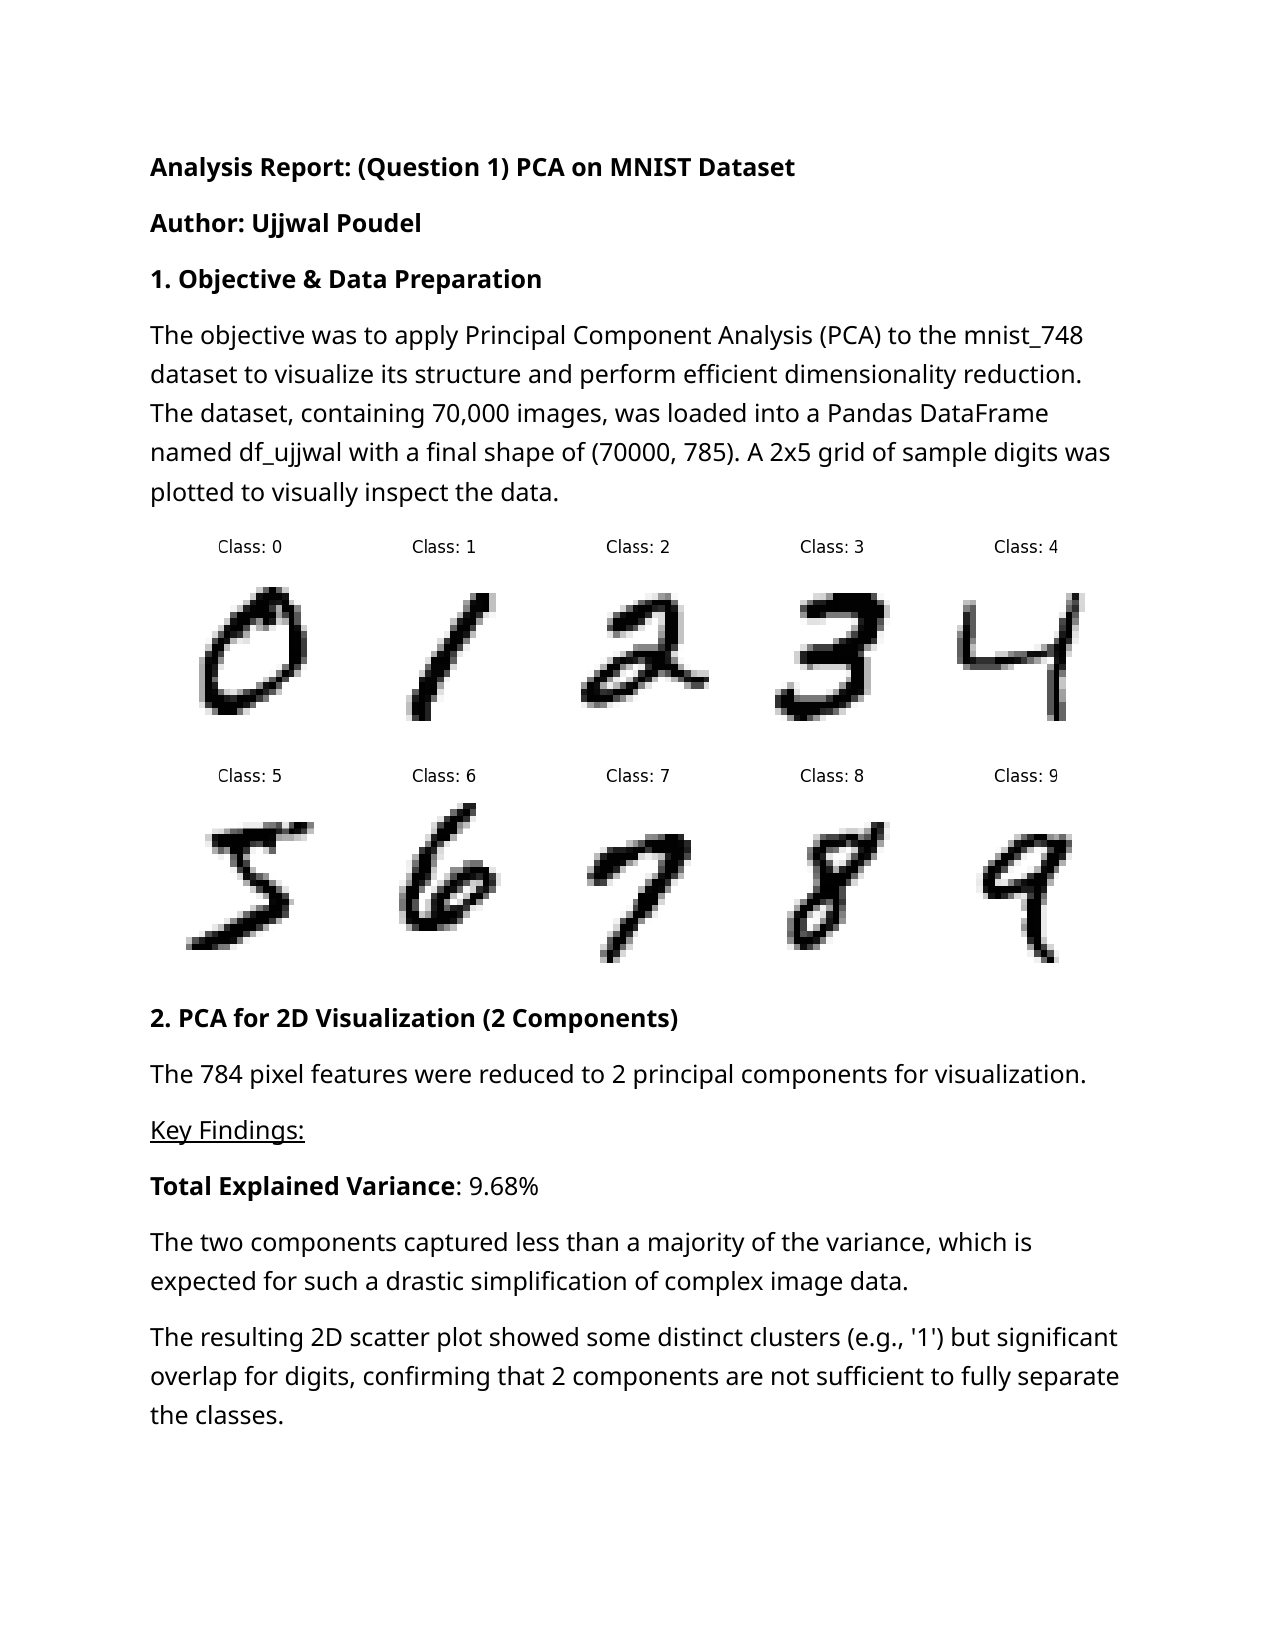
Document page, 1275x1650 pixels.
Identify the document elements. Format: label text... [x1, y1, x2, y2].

text The two components captured less than a majority of the variance, which is expected for such a drastic simplification of complex image data. [150, 1224, 1125, 1297]
text 2. PCA for 2D Visualization (2 Components) [150, 1001, 1125, 1035]
text Key Findings: [150, 1112, 1125, 1147]
text Analysis Report: (Question 1) PCA on MNIST Dataset [150, 150, 1125, 184]
text The 784 pixel features were reduced to 2 principal components for visualization. [150, 1057, 1125, 1091]
picture [150, 530, 1125, 979]
text Author: Ujjwal Poudel [150, 206, 1125, 240]
text Total Explained Variance: 9.68% [150, 1168, 1125, 1202]
text 1. Objective & Data Preparation [150, 262, 1125, 296]
text The objective was to apply Principal Component Analysis (PCA) to the mnist_748 dataset to visualize its structure and perform efficient dimensionality reduction. The dataset, containing 70,000 images, was loaded into a Pandas DataFrame named df_ujjwal with a final shape of (70000, 785). A 2x5 grid of sample digits was plotted to visually inspect the data. [150, 317, 1125, 508]
text The resulting 2D scatter plot showed some distinct clusters (e.g., '1') but significant overlap for digits, confirming that 2 components are not sufficient to fully separate the classes. [150, 1319, 1125, 1432]
